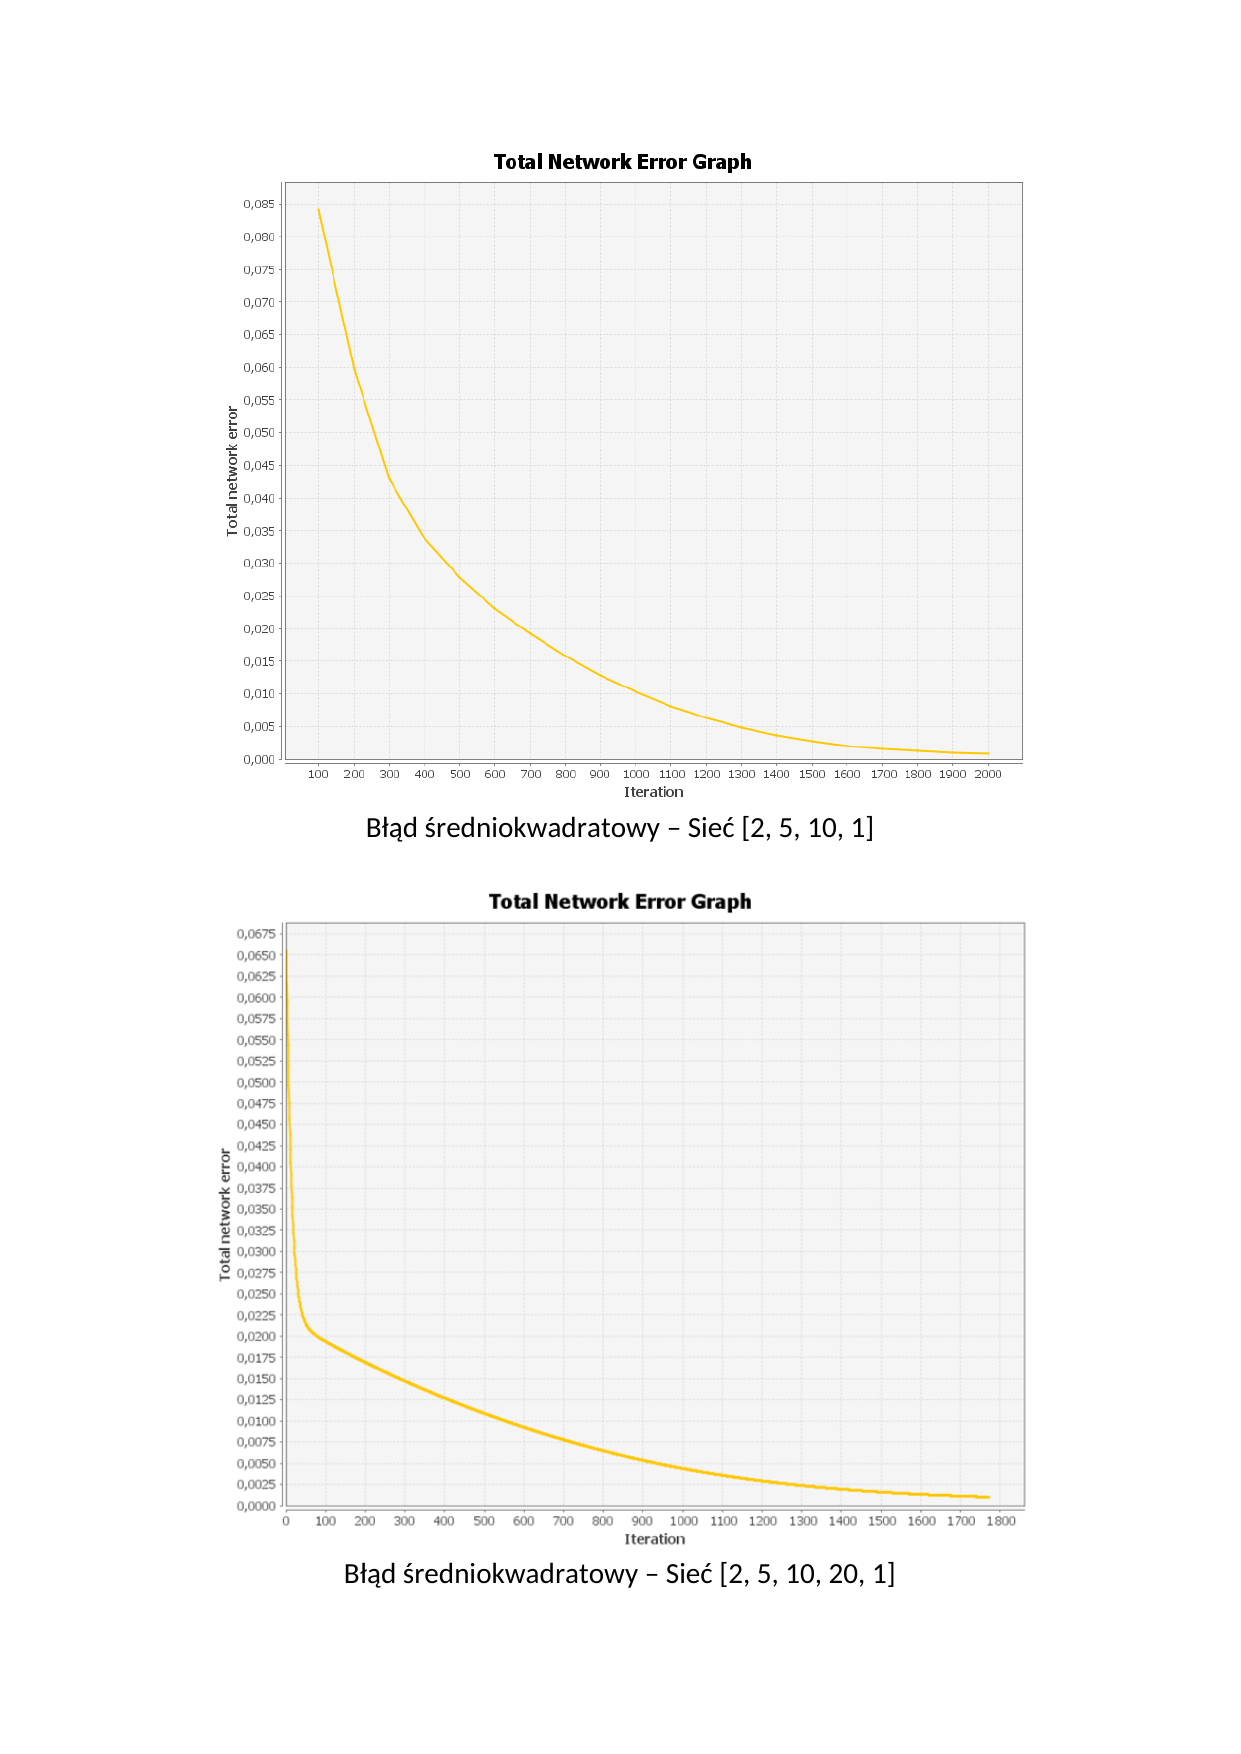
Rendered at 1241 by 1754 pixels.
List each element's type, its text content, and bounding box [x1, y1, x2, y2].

picture [208, 891, 1032, 1551]
picture [213, 147, 1028, 806]
text Błąd średniokwadratowy – Sieć [2, 5, 10, 1] [148, 809, 1093, 845]
text Błąd średniokwadratowy – Sieć [2, 5, 10, 20, 1] [148, 1555, 1093, 1591]
